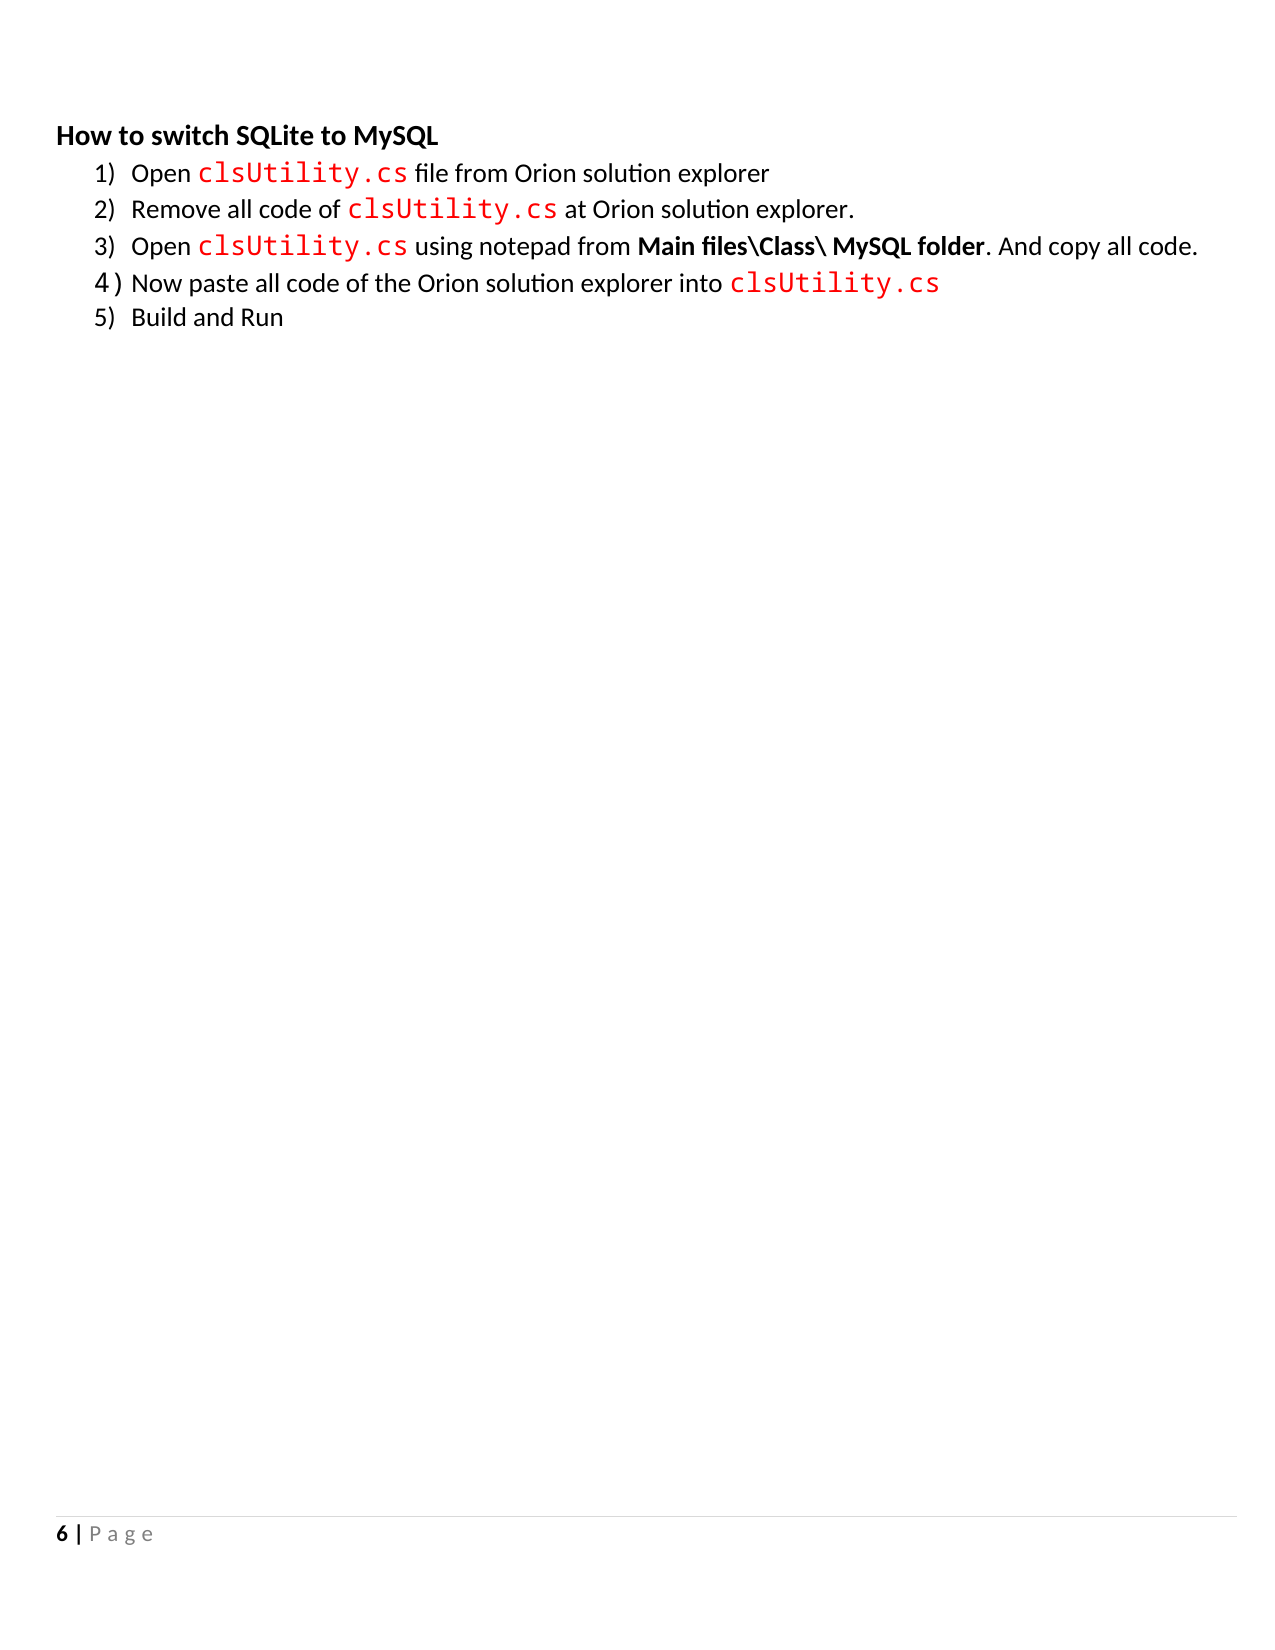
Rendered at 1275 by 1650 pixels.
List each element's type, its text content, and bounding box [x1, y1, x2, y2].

list Open clsUtility.cs file from Orion solution explorer [94, 153, 1237, 190]
list Remove all code of clsUtility.cs at Orion solution explorer. [94, 190, 1237, 227]
list Now paste all code of the Orion solution explorer into clsUtility.cs [94, 264, 1237, 301]
list Open clsUtility.cs using notepad from Main files\Class\ MySQL folder. And copy all code. [94, 227, 1237, 264]
list Build and Run [94, 301, 1237, 333]
text How to switch SQLite to MySQL [56, 117, 1237, 153]
